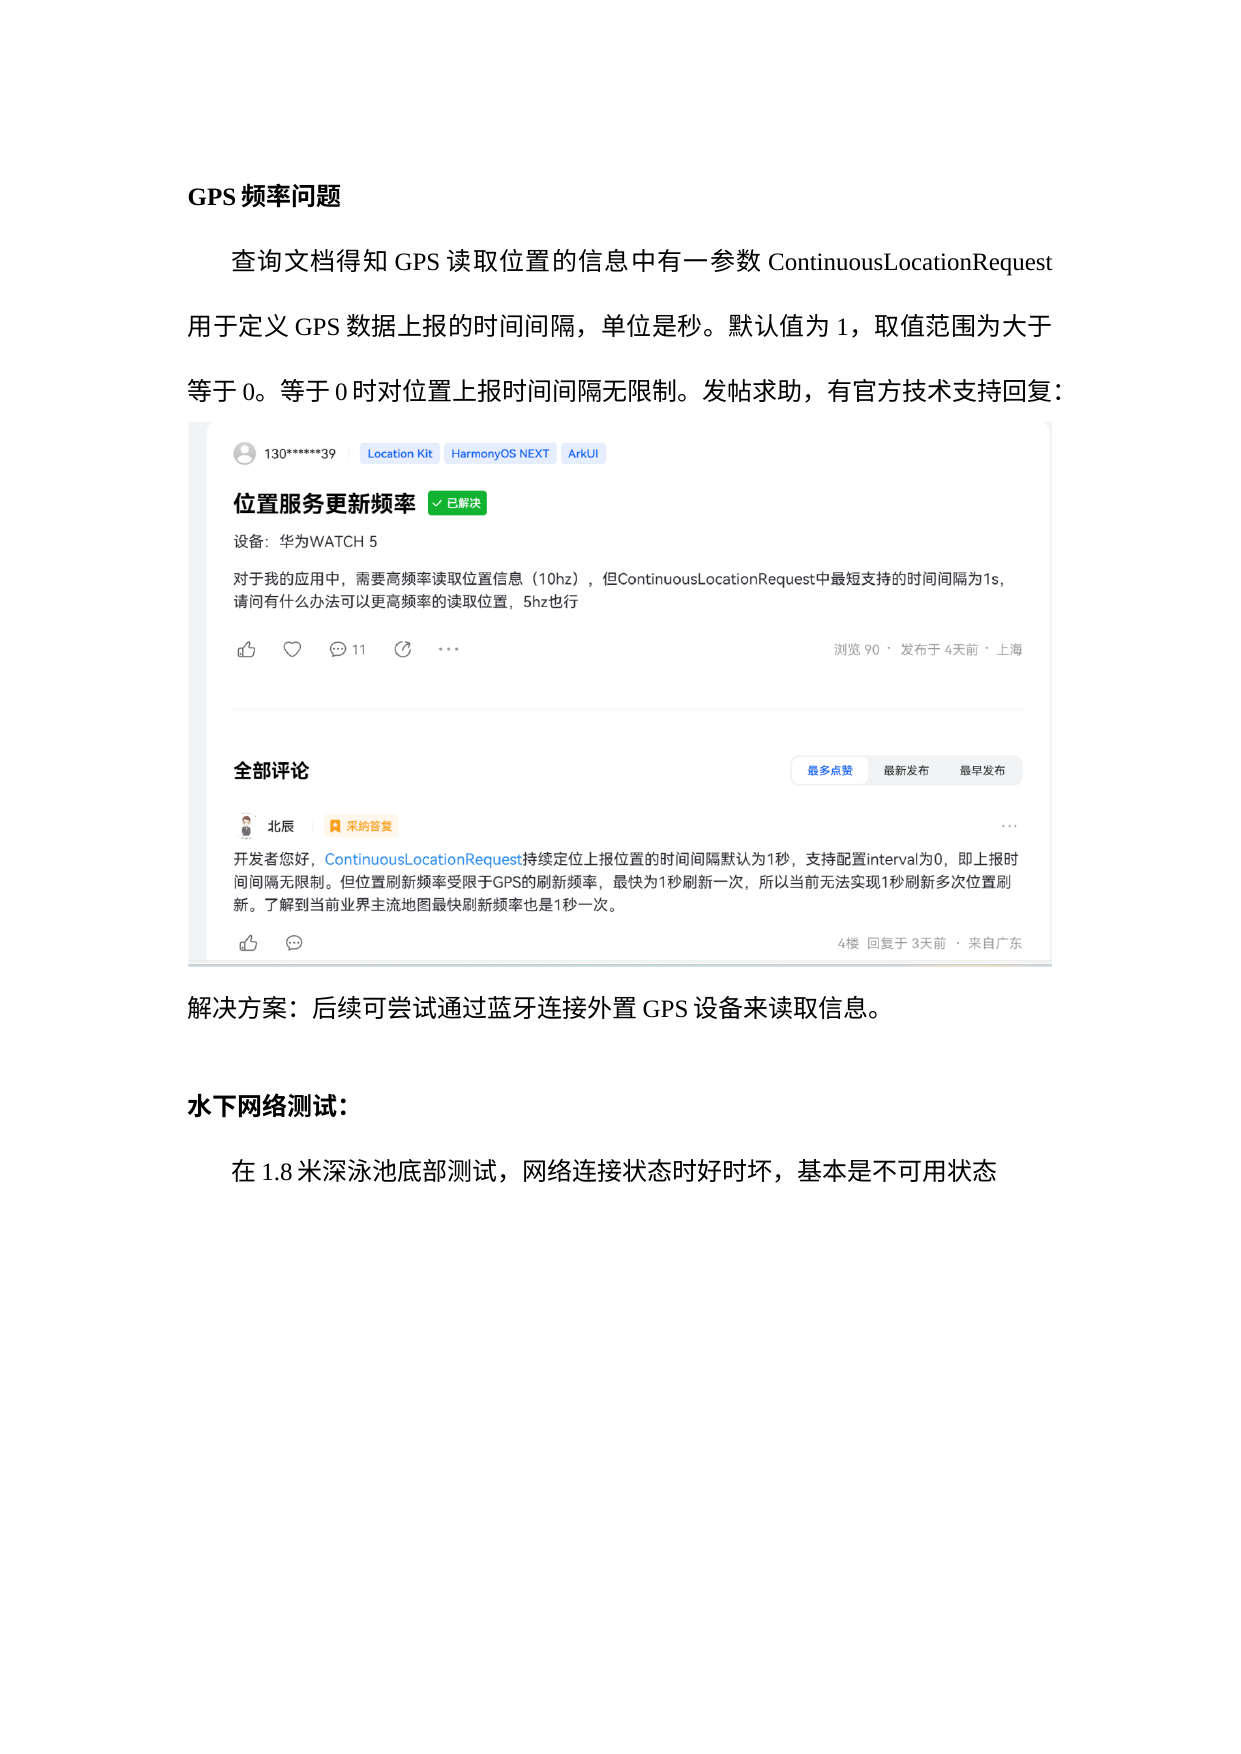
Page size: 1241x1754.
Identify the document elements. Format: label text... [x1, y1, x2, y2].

text 在1.8米深泳池底部测试，网络连接状态时好时坏，基本是不可用状态 [187, 1137, 1053, 1202]
picture [188, 422, 1052, 967]
text 查询文档得知GPS读取位置的信息中有一参数ContinuousLocationRequest 用于定义GPS数据上报的时间间隔，单位是秒。默认值为1，取值范围为大于等于0。等于0时对位置上报时间间隔无限制。发帖求助，有官方技术支持回复： [187, 227, 1053, 422]
text 解决方案：后续可尝试通过蓝牙连接外置GPS设备来读取信息。 [187, 974, 1053, 1039]
text GPS频率问题 [187, 162, 1053, 227]
text 水下网络测试： [187, 1072, 1053, 1137]
